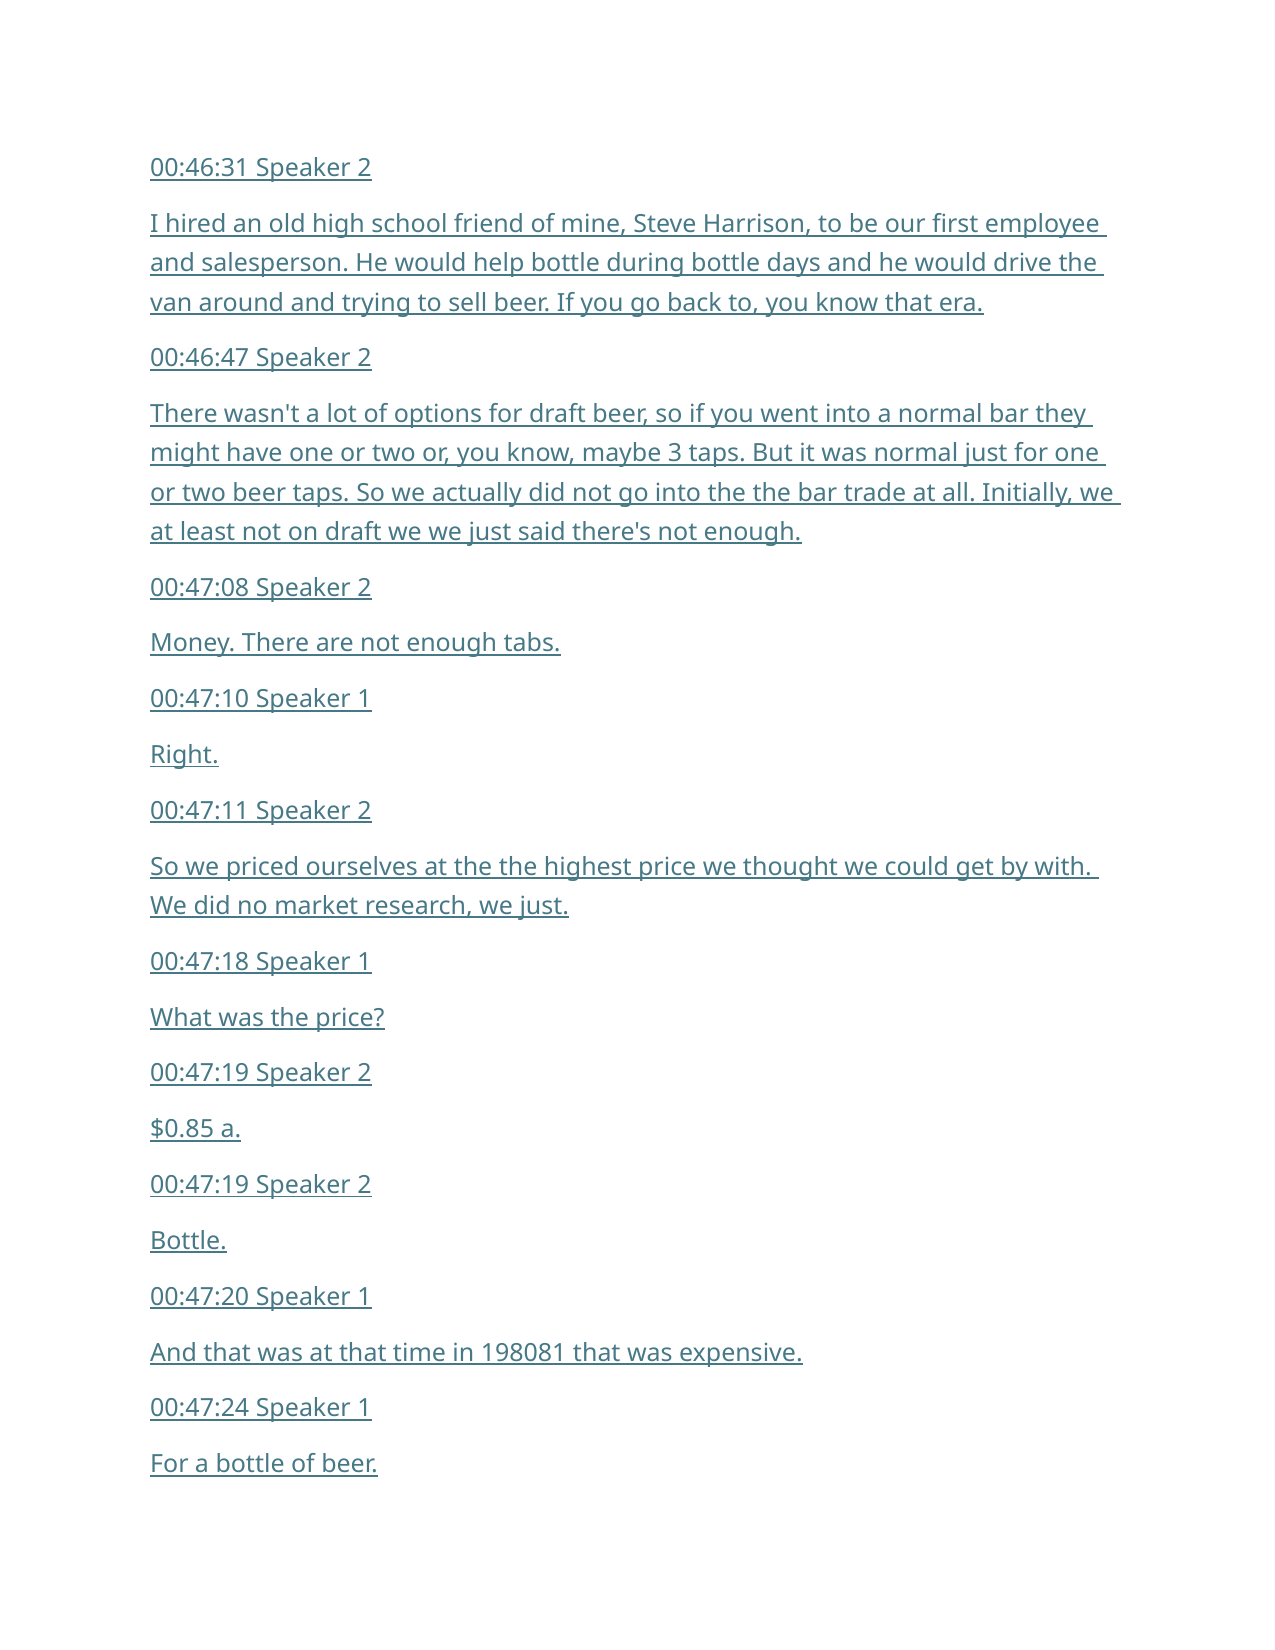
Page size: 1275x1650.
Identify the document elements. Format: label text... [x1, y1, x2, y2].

text For a bottle of beer. [150, 1446, 1125, 1480]
text Right. [150, 737, 1125, 771]
text 00:47:20 Speaker 1 [150, 1278, 1125, 1312]
text There wasn't a lot of options for draft beer, so if you went into a normal bar they might have one or two or, you know, maybe 3 taps. But it was normal just for one or two beer taps. So we actually did not go into the the bar trade at all. Initially, we at least not on draft we we just said there's not enough. [150, 396, 1125, 547]
text 00:47:10 Speaker 1 [150, 681, 1125, 715]
text 00:46:47 Speaker 2 [150, 340, 1125, 374]
text 00:47:08 Speaker 2 [150, 569, 1125, 603]
text What was the price? [150, 999, 1125, 1033]
text I hired an old high school friend of mine, Steve Harrison, to be our first employee and salesperson. He would help bottle during bottle days and he would drive the van around and trying to sell beer. If you go back to, you know that era. [150, 206, 1125, 318]
text 00:47:11 Speaker 2 [150, 792, 1125, 827]
text $0.85 a. [150, 1111, 1125, 1145]
text 00:47:24 Speaker 1 [150, 1390, 1125, 1424]
text Money. There are not enough tabs. [150, 625, 1125, 659]
text And that was at that time in 198081 that was expensive. [150, 1334, 1125, 1368]
text 00:47:19 Speaker 2 [150, 1167, 1125, 1201]
text 00:47:18 Speaker 1 [150, 943, 1125, 977]
text So we priced ourselves at the the highest price we thought we could get by with. We did no market research, we just. [150, 848, 1125, 922]
text Bottle. [150, 1222, 1125, 1257]
text 00:46:31 Speaker 2 [150, 150, 1125, 184]
text 00:47:19 Speaker 2 [150, 1055, 1125, 1089]
